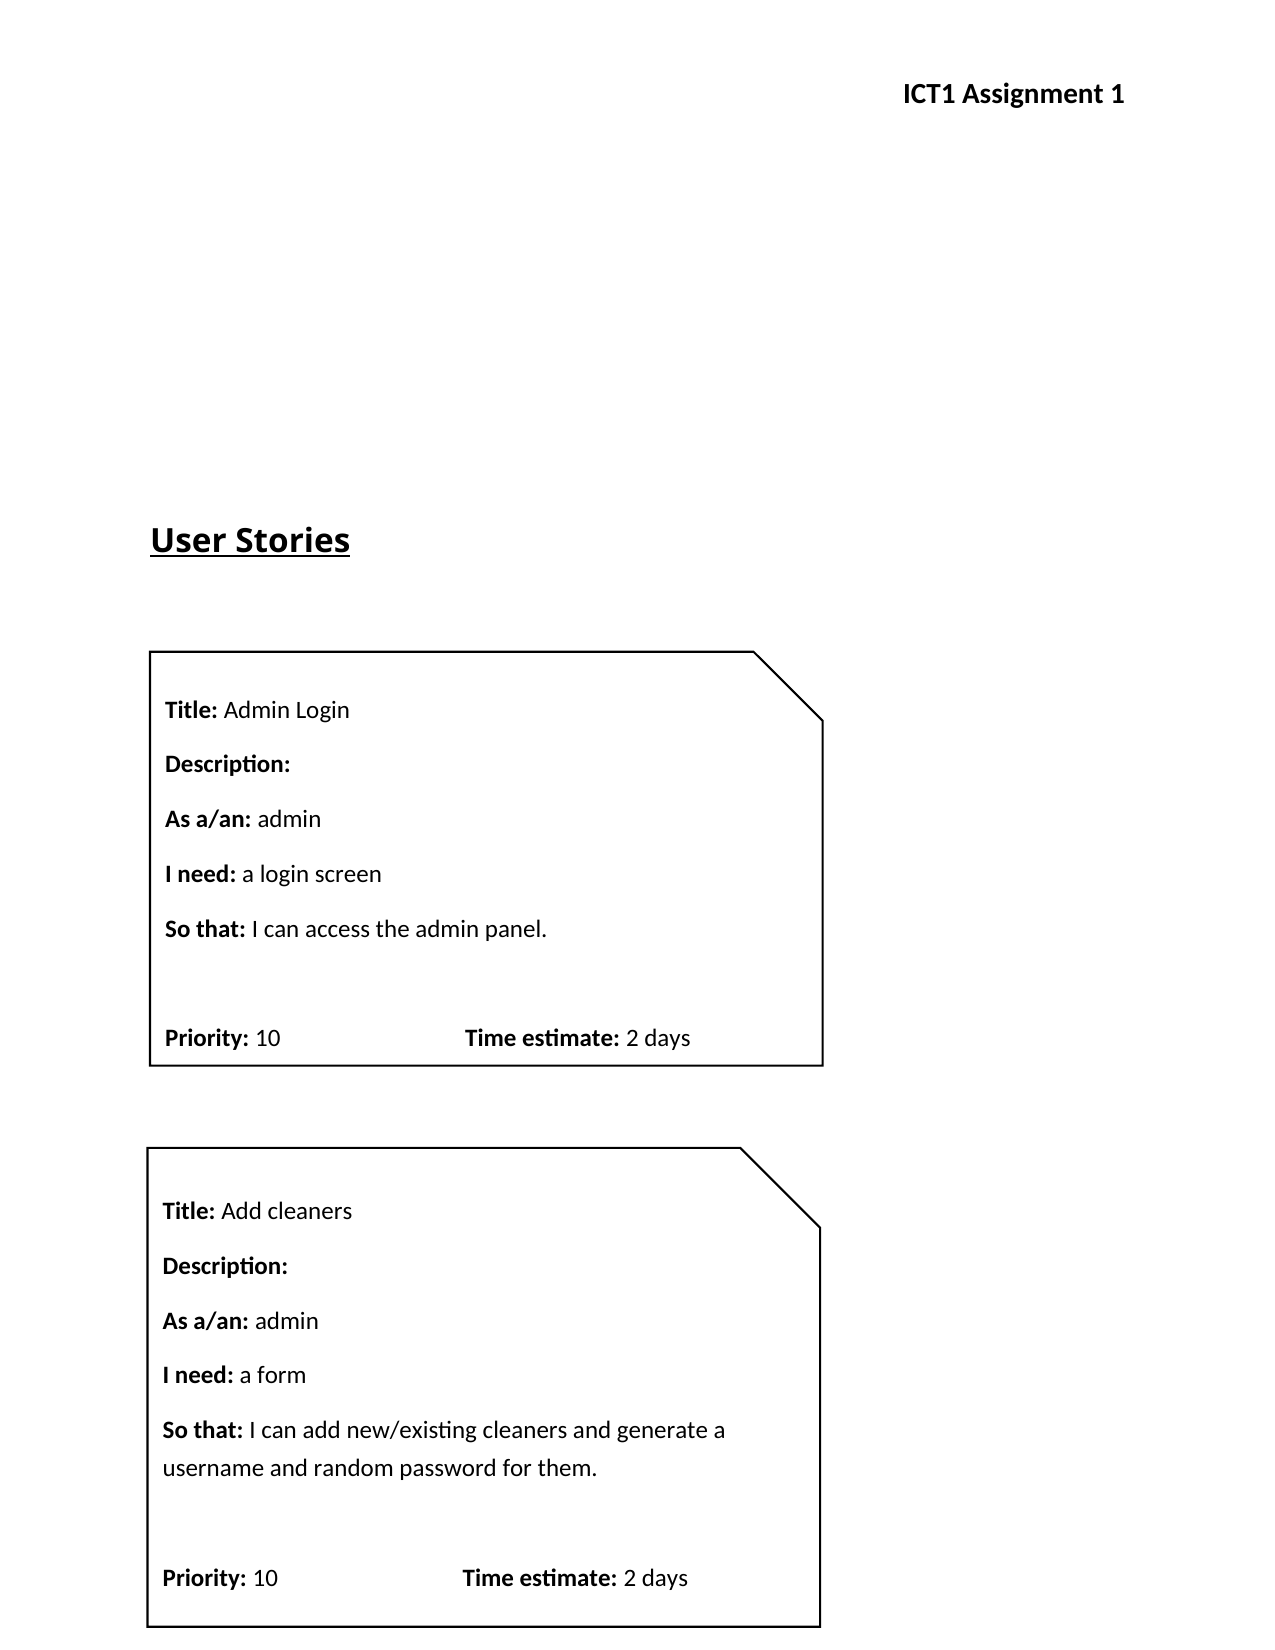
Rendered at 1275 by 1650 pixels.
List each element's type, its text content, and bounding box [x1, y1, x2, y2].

subtitle User Stories [150, 517, 1125, 562]
